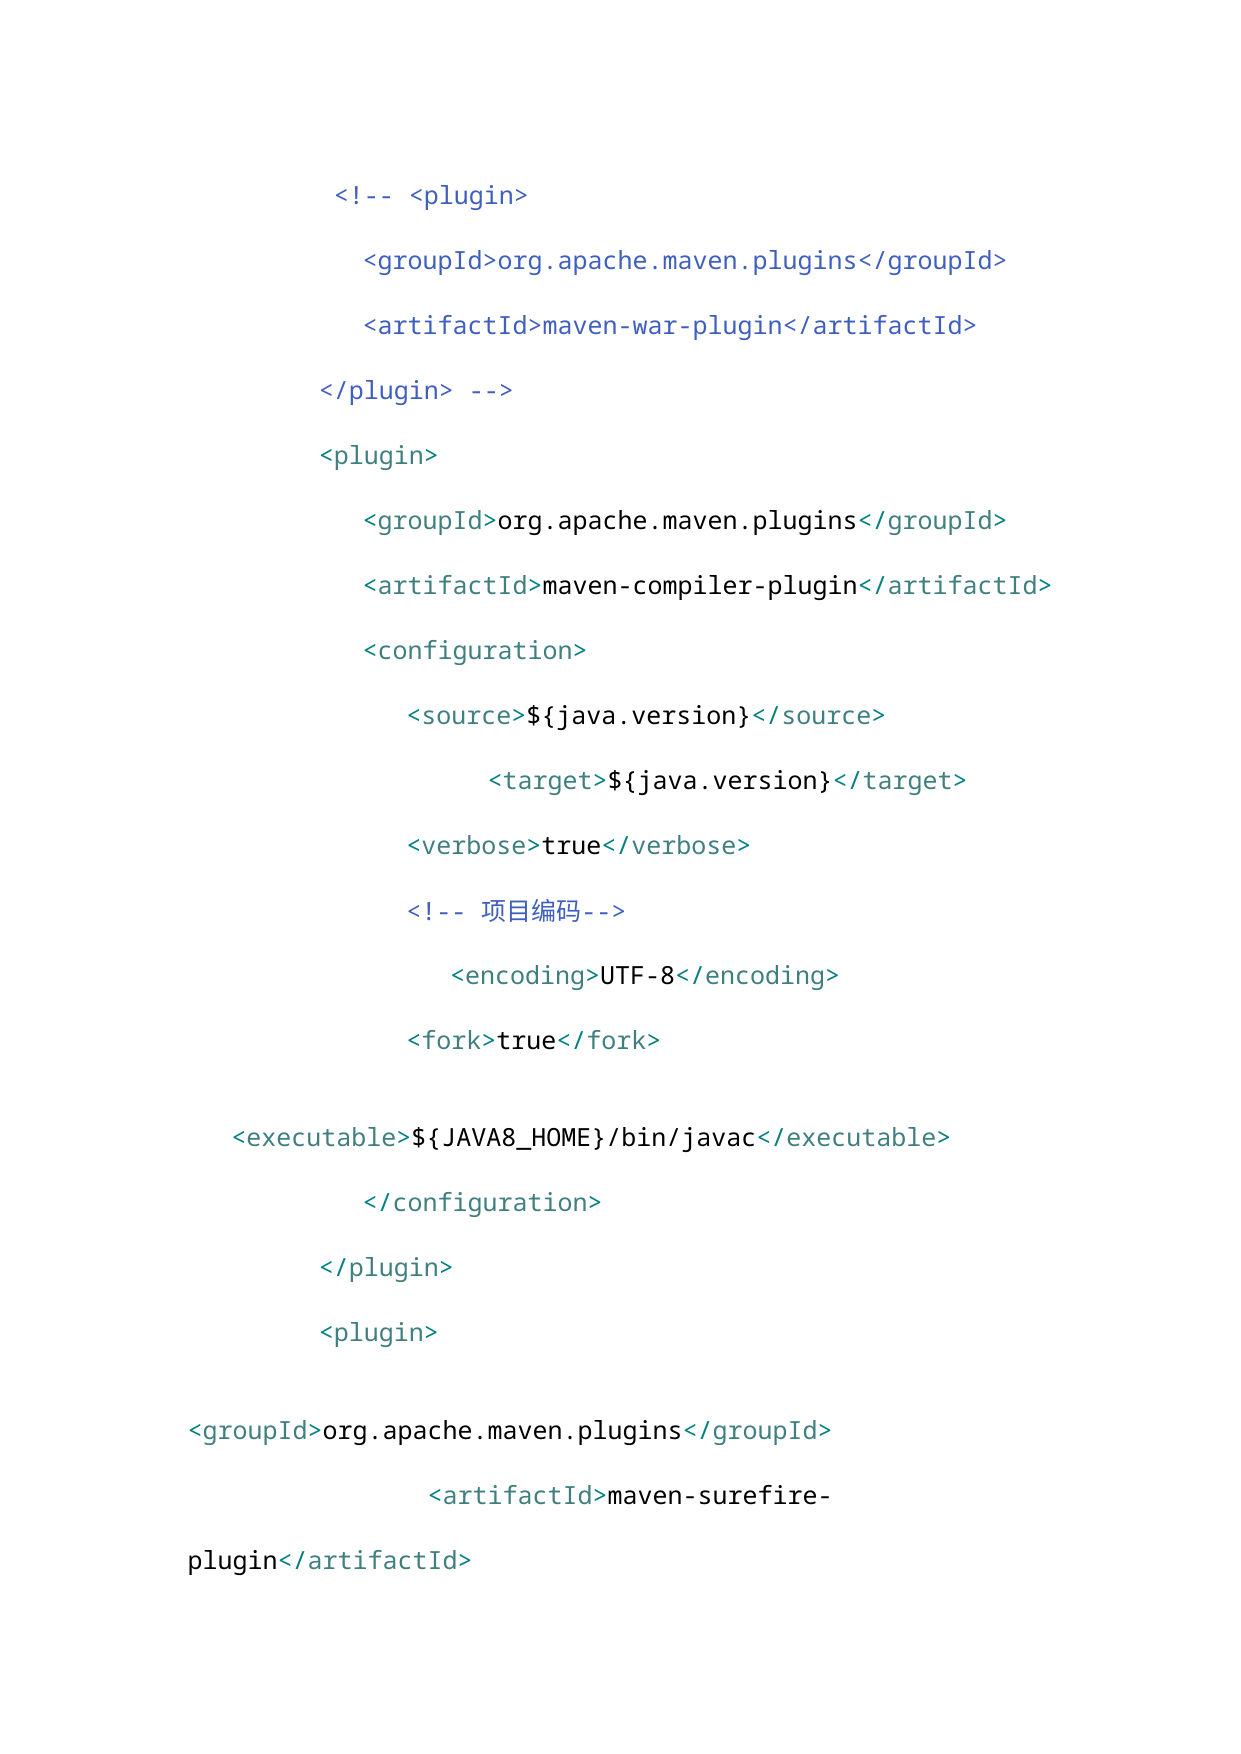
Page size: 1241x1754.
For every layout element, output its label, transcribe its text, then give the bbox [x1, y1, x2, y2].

text <artifactId>maven-war-plugin</artifactId> [187, 292, 1053, 357]
text <configuration> [187, 617, 1053, 682]
text <target>${java.version}</target> [187, 747, 1053, 812]
text <fork>true</fork> [187, 1007, 1053, 1072]
text <encoding>UTF-8</encoding> [187, 942, 1053, 1007]
text </plugin> --> [187, 357, 1053, 422]
text <!-- 项目编码--> [187, 877, 1053, 942]
text <source>${java.version}</source> [187, 682, 1053, 747]
text </configuration> [187, 1169, 1053, 1234]
text <groupId>org.apache.maven.plugins</groupId> [187, 487, 1053, 552]
text </plugin> [187, 1234, 1053, 1299]
text <!-- <plugin> [187, 162, 1053, 227]
text <artifactId>maven-compiler-plugin</artifactId> [187, 552, 1053, 617]
text <groupId>org.apache.maven.plugins</groupId> [187, 227, 1053, 292]
text <plugin> [187, 1299, 1053, 1364]
text <artifactId>maven-surefire-plugin</artifactId> [187, 1462, 1053, 1592]
text <plugin> [187, 422, 1053, 487]
text <verbose>true</verbose> [187, 812, 1053, 877]
text <executable>${JAVA8_HOME}/bin/javac</executable> [187, 1072, 1053, 1169]
text <groupId>org.apache.maven.plugins</groupId> [187, 1364, 1053, 1462]
